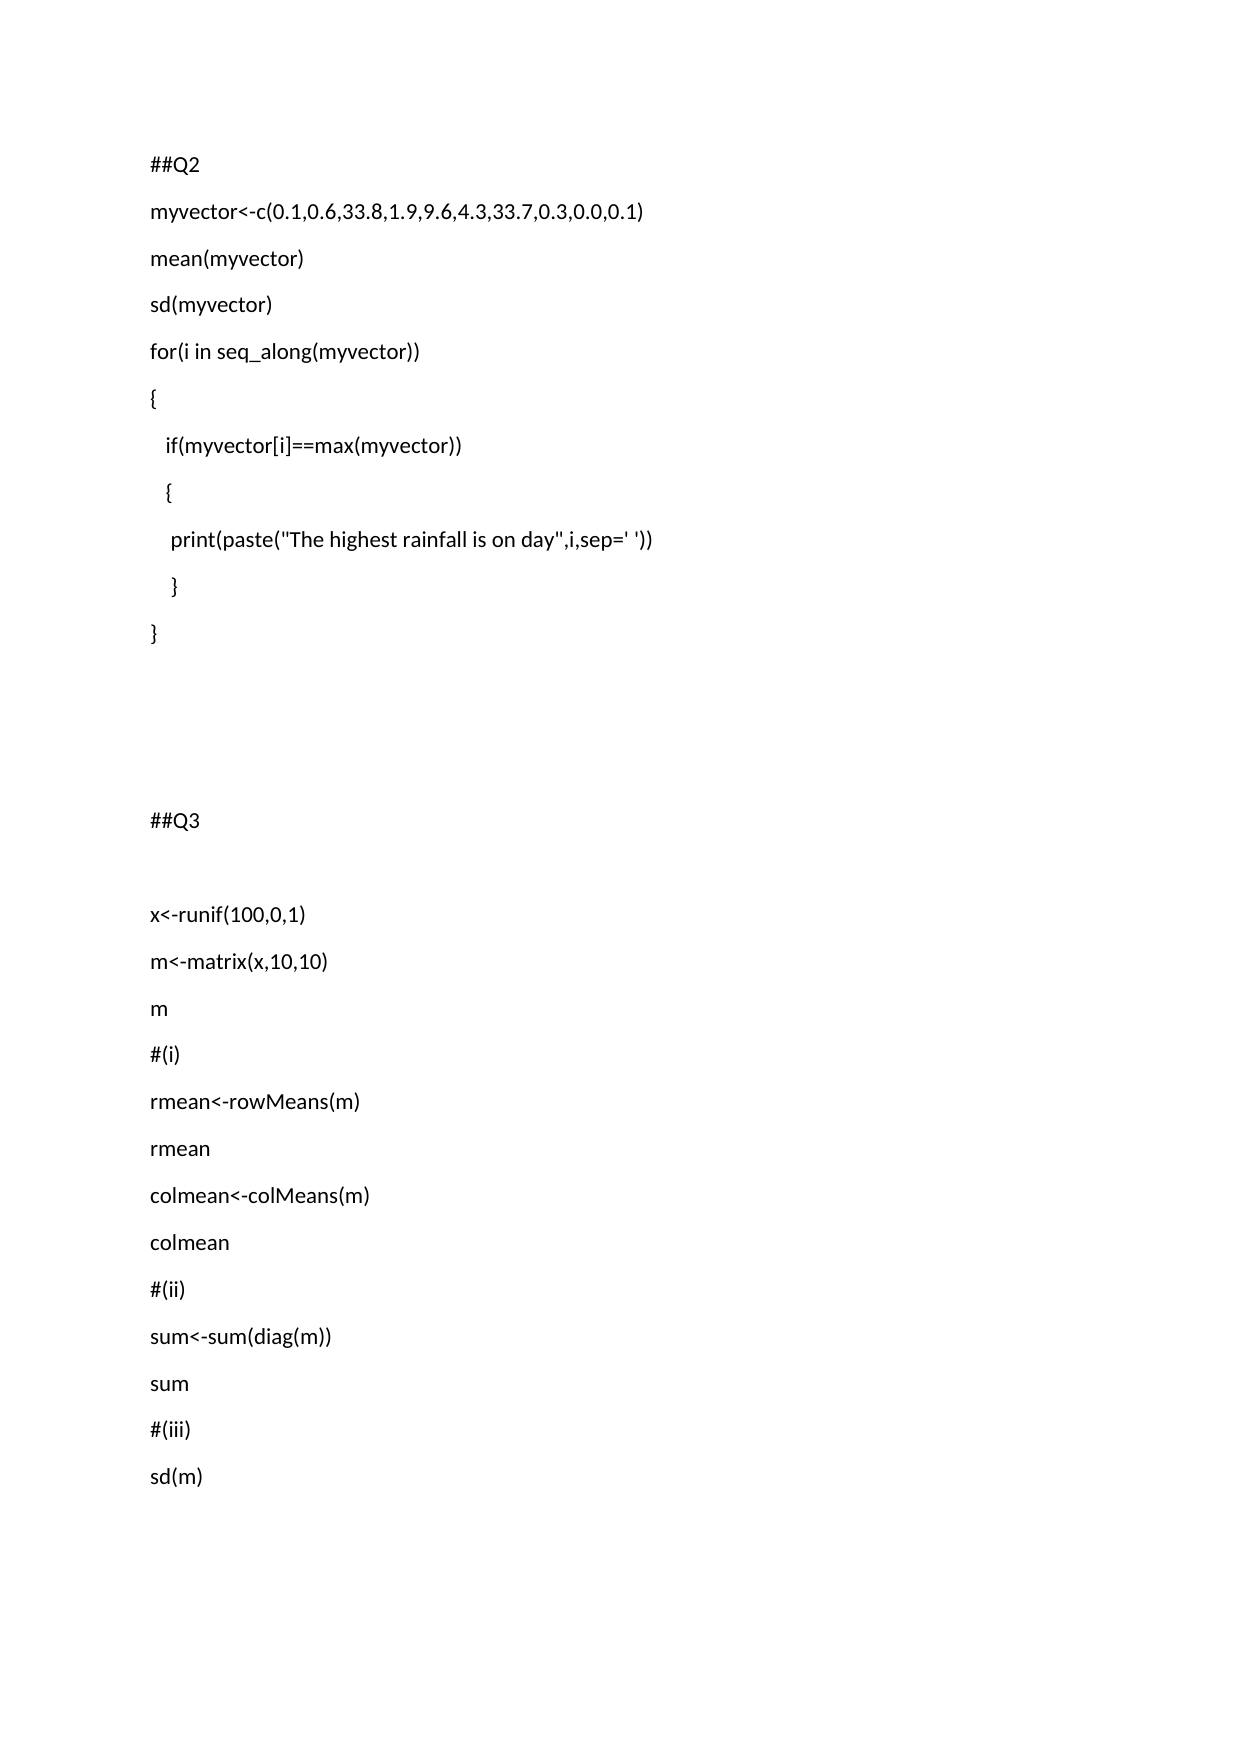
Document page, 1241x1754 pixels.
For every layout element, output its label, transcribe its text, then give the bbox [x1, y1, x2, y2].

text ##Q2 [150, 150, 1090, 178]
text m [150, 994, 1090, 1022]
text rmean [150, 1134, 1090, 1162]
text #(ii) [150, 1275, 1090, 1303]
text { [150, 478, 1090, 506]
text x<-runif(100,0,1) [150, 900, 1090, 928]
text ##Q3 [150, 806, 1090, 834]
text myvector<-c(0.1,0.6,33.8,1.9,9.6,4.3,33.7,0.3,0.0,0.1) [150, 197, 1090, 225]
text m<-matrix(x,10,10) [150, 947, 1090, 975]
text } [150, 572, 1090, 600]
text rmean<-rowMeans(m) [150, 1087, 1090, 1116]
text colmean<-colMeans(m) [150, 1181, 1090, 1209]
text sd(m) [150, 1462, 1090, 1491]
text #(i) [150, 1041, 1090, 1069]
text if(myvector[i]==max(myvector)) [150, 431, 1090, 459]
text mean(myvector) [150, 244, 1090, 272]
text for(i in seq_along(myvector)) [150, 337, 1090, 366]
text sum [150, 1369, 1090, 1397]
text print(paste("The highest rainfall is on day",i,sep=' ')) [150, 525, 1090, 553]
text sum<-sum(diag(m)) [150, 1322, 1090, 1350]
text #(iii) [150, 1416, 1090, 1444]
text { [150, 384, 1090, 412]
text colmean [150, 1228, 1090, 1256]
text } [150, 619, 1090, 647]
text sd(myvector) [150, 291, 1090, 319]
